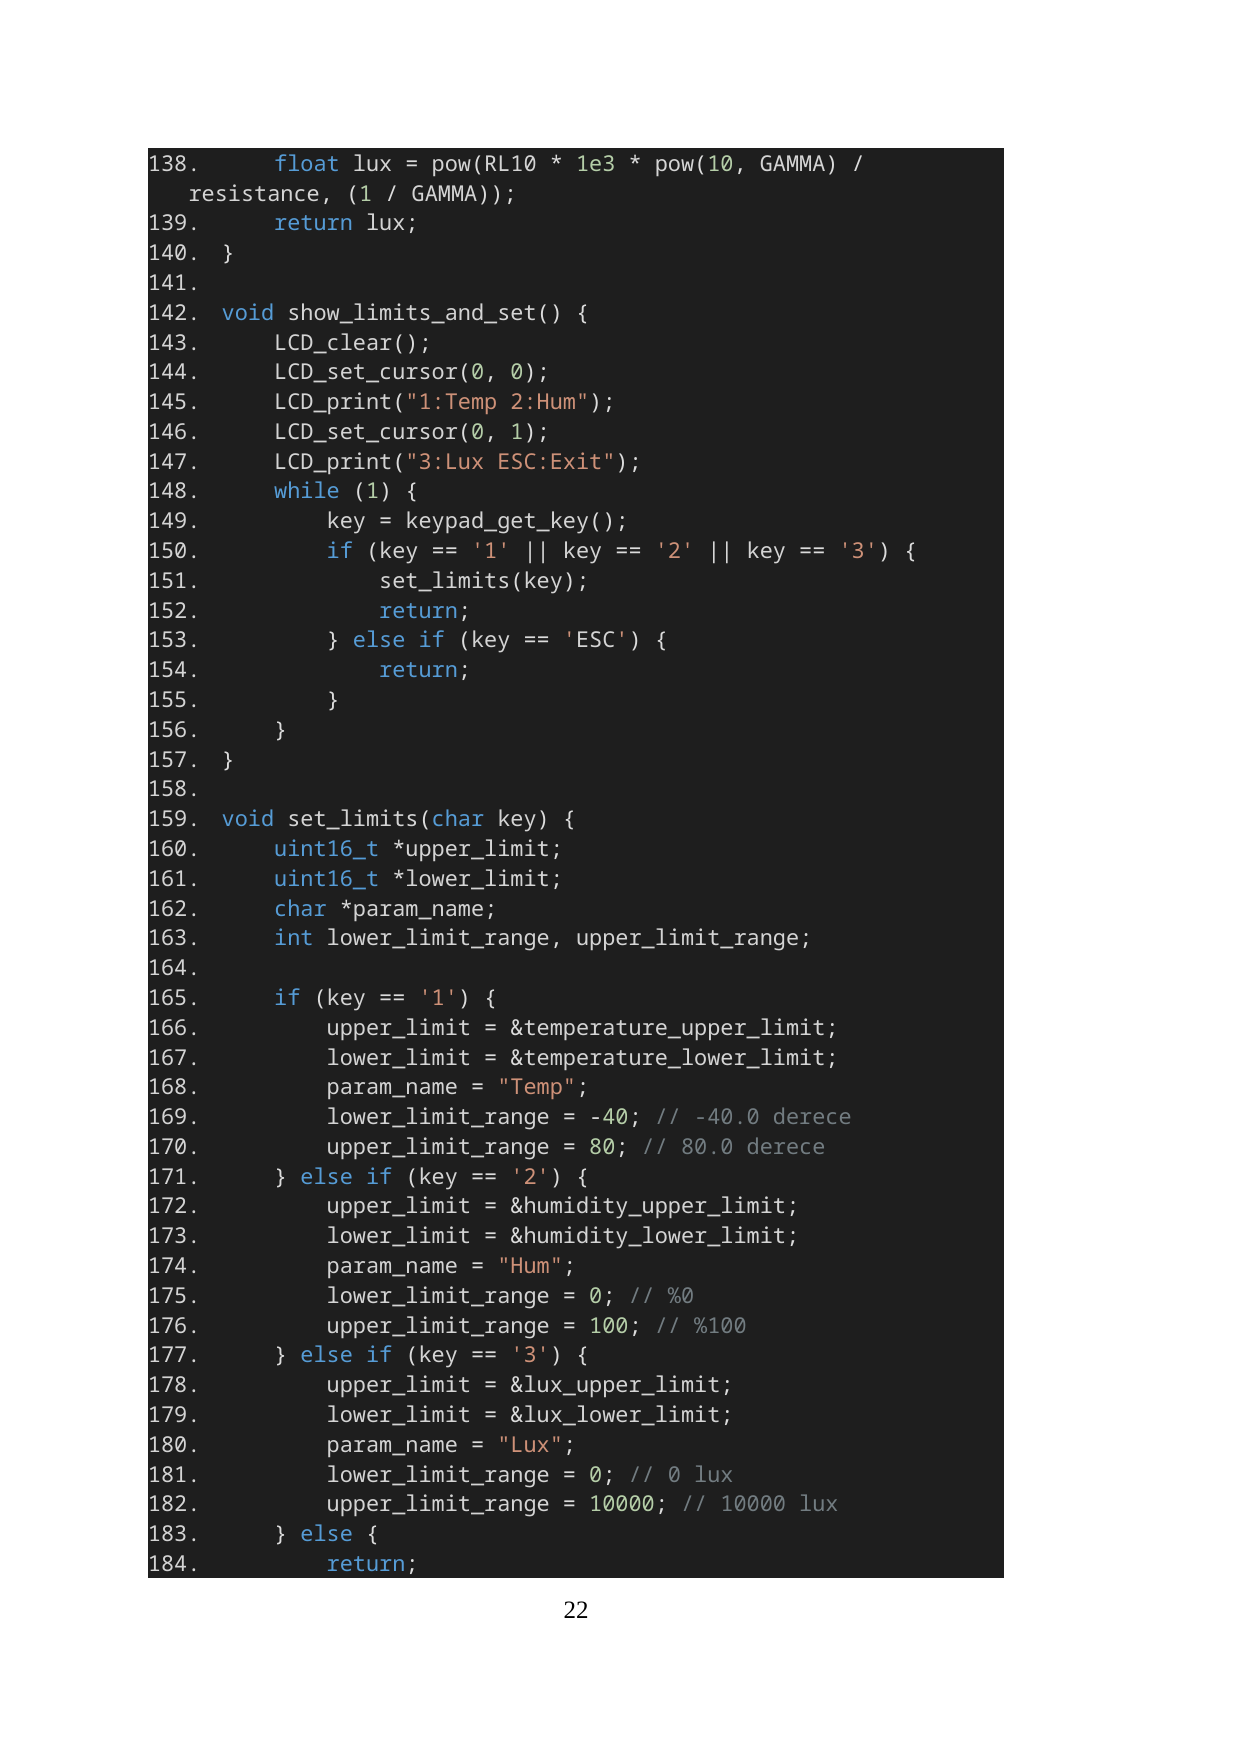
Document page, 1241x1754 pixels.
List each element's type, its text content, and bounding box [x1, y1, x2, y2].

list lower_limit_range = -40; // -40.0 derece [148, 1101, 1004, 1131]
list upper_limit_range = 100; // %100 [148, 1309, 1004, 1339]
list uint16_t *lower_limit; [148, 863, 1004, 892]
list upper_limit = &humidity_upper_limit; [148, 1190, 1004, 1220]
list LCD_set_cursor(0, 1); [148, 416, 1004, 446]
list LCD_set_cursor(0, 0); [148, 356, 1004, 386]
list return; [148, 1548, 1004, 1578]
list LCD_print("3:Lux ESC:Exit"); [148, 446, 1004, 475]
list uint16_t *upper_limit; [148, 833, 1004, 863]
list return lux; [148, 207, 1004, 237]
list upper_limit_range = 10000; // 10000 lux [148, 1488, 1004, 1518]
list while (1) { [148, 475, 1004, 505]
list } else if (key == '3') { [148, 1339, 1004, 1369]
list } [148, 743, 1004, 773]
list lower_limit_range = 0; // 0 lux [148, 1458, 1004, 1488]
list lower_limit = &temperature_lower_limit; [148, 1041, 1004, 1071]
list return; [148, 654, 1004, 684]
list char *param_name; [148, 892, 1004, 922]
list if (key == '1') { [148, 982, 1004, 1012]
list if (key == '1' || key == '2' || key == '3') { [148, 535, 1004, 565]
list upper_limit_range = 80; // 80.0 derece [148, 1131, 1004, 1161]
list set_limits(key); [148, 565, 1004, 594]
list } [148, 237, 1004, 267]
list param_name = "Lux"; [148, 1429, 1004, 1458]
list int lower_limit_range, upper_limit_range; [148, 922, 1004, 952]
list void show_limits_and_set() { [148, 297, 1004, 326]
list lower_limit = &lux_lower_limit; [148, 1399, 1004, 1429]
list key = keypad_get_key(); [148, 505, 1004, 535]
list upper_limit = &lux_upper_limit; [148, 1369, 1004, 1399]
list } else { [148, 1518, 1004, 1548]
list float lux = pow(RL10 * 1e3 * pow(10, GAMMA) / resistance, (1 / GAMMA)); [148, 148, 1004, 207]
list } else if (key == 'ESC') { [148, 624, 1004, 654]
list } [148, 714, 1004, 743]
list lower_limit_range = 0; // %0 [148, 1280, 1004, 1309]
list param_name = "Temp"; [148, 1071, 1004, 1101]
list return; [148, 594, 1004, 624]
list } [148, 684, 1004, 714]
list LCD_print("1:Temp 2:Hum"); [148, 386, 1004, 416]
list LCD_clear(); [148, 326, 1004, 356]
list param_name = "Hum"; [148, 1250, 1004, 1280]
list lower_limit = &humidity_lower_limit; [148, 1220, 1004, 1250]
list } else if (key == '2') { [148, 1161, 1004, 1190]
list upper_limit = &temperature_upper_limit; [148, 1012, 1004, 1041]
list void set_limits(char key) { [148, 803, 1004, 833]
